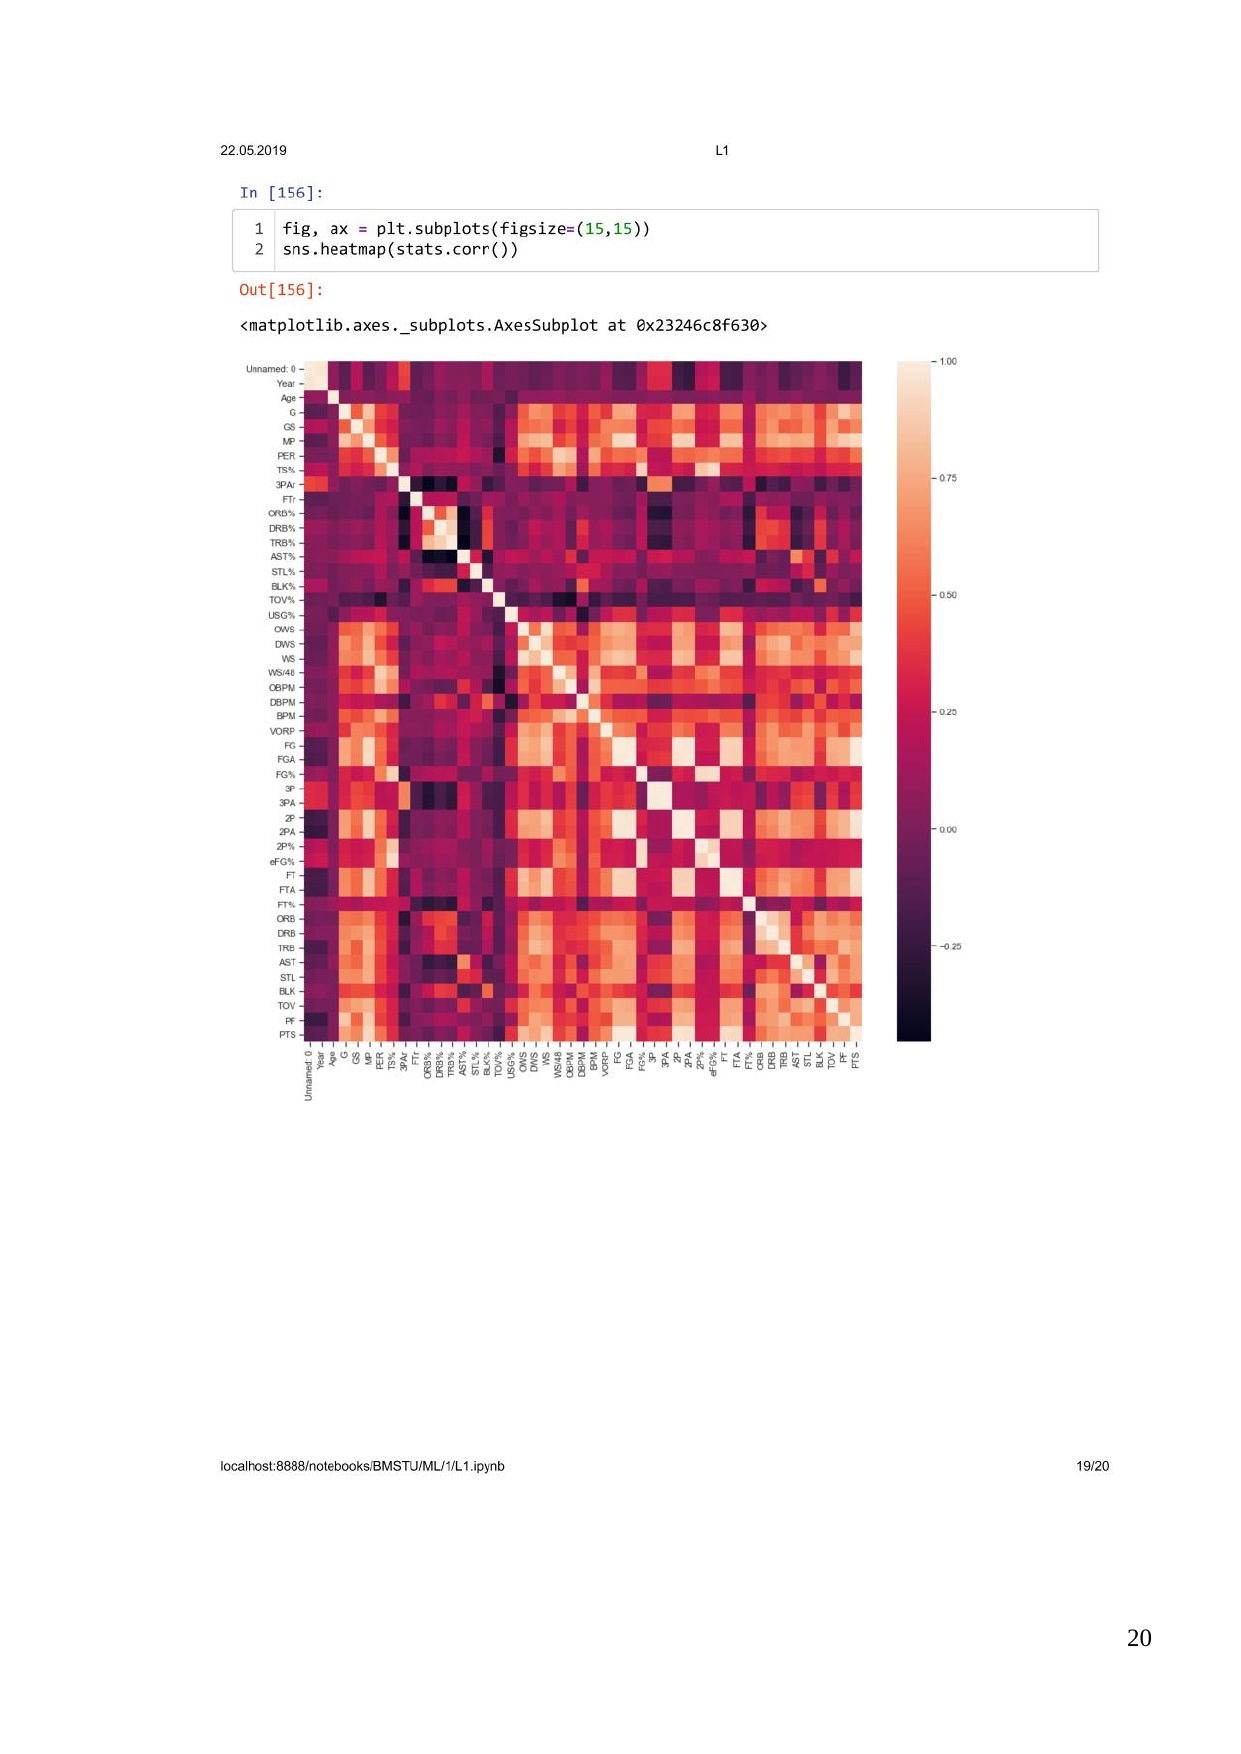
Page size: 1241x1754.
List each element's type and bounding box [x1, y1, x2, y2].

picture [177, 118, 1152, 1498]
